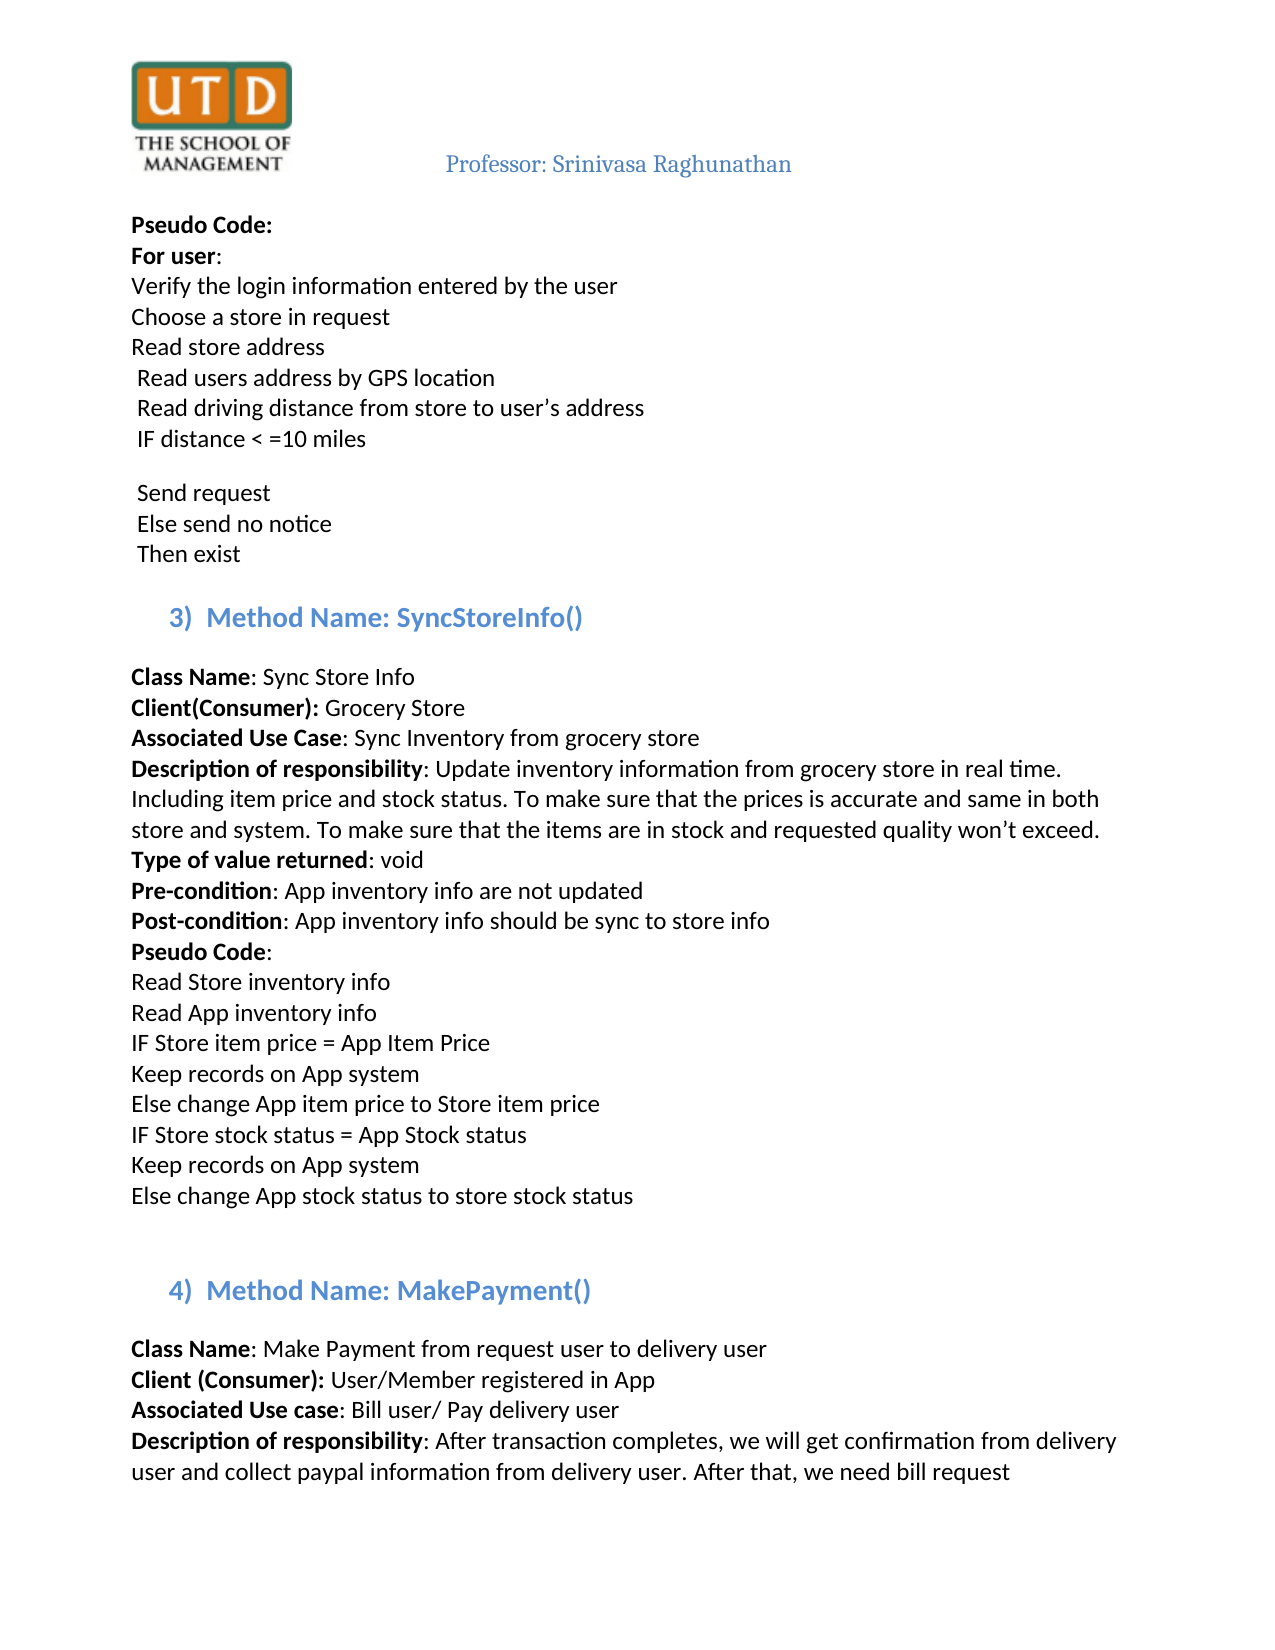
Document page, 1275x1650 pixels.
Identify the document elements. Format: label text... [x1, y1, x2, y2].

text Verify the login information entered by the user [131, 270, 1125, 301]
text IF distance < =10 miles [131, 423, 1125, 453]
text Read Store inventory info [131, 967, 1125, 997]
text Client(Consumer): Grocery Store [131, 692, 1125, 722]
text For user: [131, 240, 1125, 270]
list Method Name: MakePayment() [169, 1272, 1125, 1307]
text Then exist [131, 538, 1125, 569]
text Pseudo Code: [131, 936, 1125, 967]
text Pseudo Code: [131, 209, 1125, 240]
text Class Name: Sync Store Info [131, 661, 1125, 692]
text Read users address by GPS location [131, 362, 1125, 392]
text Description of responsibility: After transaction completes, we will get confirmation from delivery user and collect paypal information from delivery user. After that, we need bill request [131, 1425, 1125, 1486]
text IF Store stock status = App Stock status [131, 1119, 1125, 1150]
text Type of value returned: void [131, 844, 1125, 875]
text Else change App stock status to store stock status [131, 1180, 1125, 1211]
list Method Name: SyncStoreInfo() [169, 599, 1125, 635]
text Read store address [131, 331, 1125, 362]
text Else send no notice [131, 508, 1125, 538]
text Choose a store in request [131, 301, 1125, 331]
text Keep records on App system [131, 1058, 1125, 1089]
text Send request [131, 477, 1125, 508]
text Post-condition: App inventory info should be sync to store info [131, 906, 1125, 936]
text Else change App item price to Store item price [131, 1089, 1125, 1119]
text Read App inventory info [131, 997, 1125, 1028]
text Associated Use case: Bill user/ Pay delivery user [131, 1394, 1125, 1425]
text IF Store item price = App Item Price [131, 1028, 1125, 1058]
text Description of responsibility: Update inventory information from grocery store in real time. Including item price and stock status. To make sure that the prices is accurate and same in both store and system. To make sure that the items are in stock and requested quality won’t exceed. [131, 753, 1125, 844]
text Read driving distance from store to user’s address [131, 392, 1125, 423]
text Associated Use Case: Sync Inventory from grocery store [131, 722, 1125, 753]
text Client (Consumer): User/Member registered in App [131, 1364, 1125, 1394]
text Keep records on App system [131, 1150, 1125, 1180]
text Pre-condition: App inventory info are not updated [131, 875, 1125, 906]
text Class Name: Make Payment from request user to delivery user [131, 1333, 1125, 1364]
